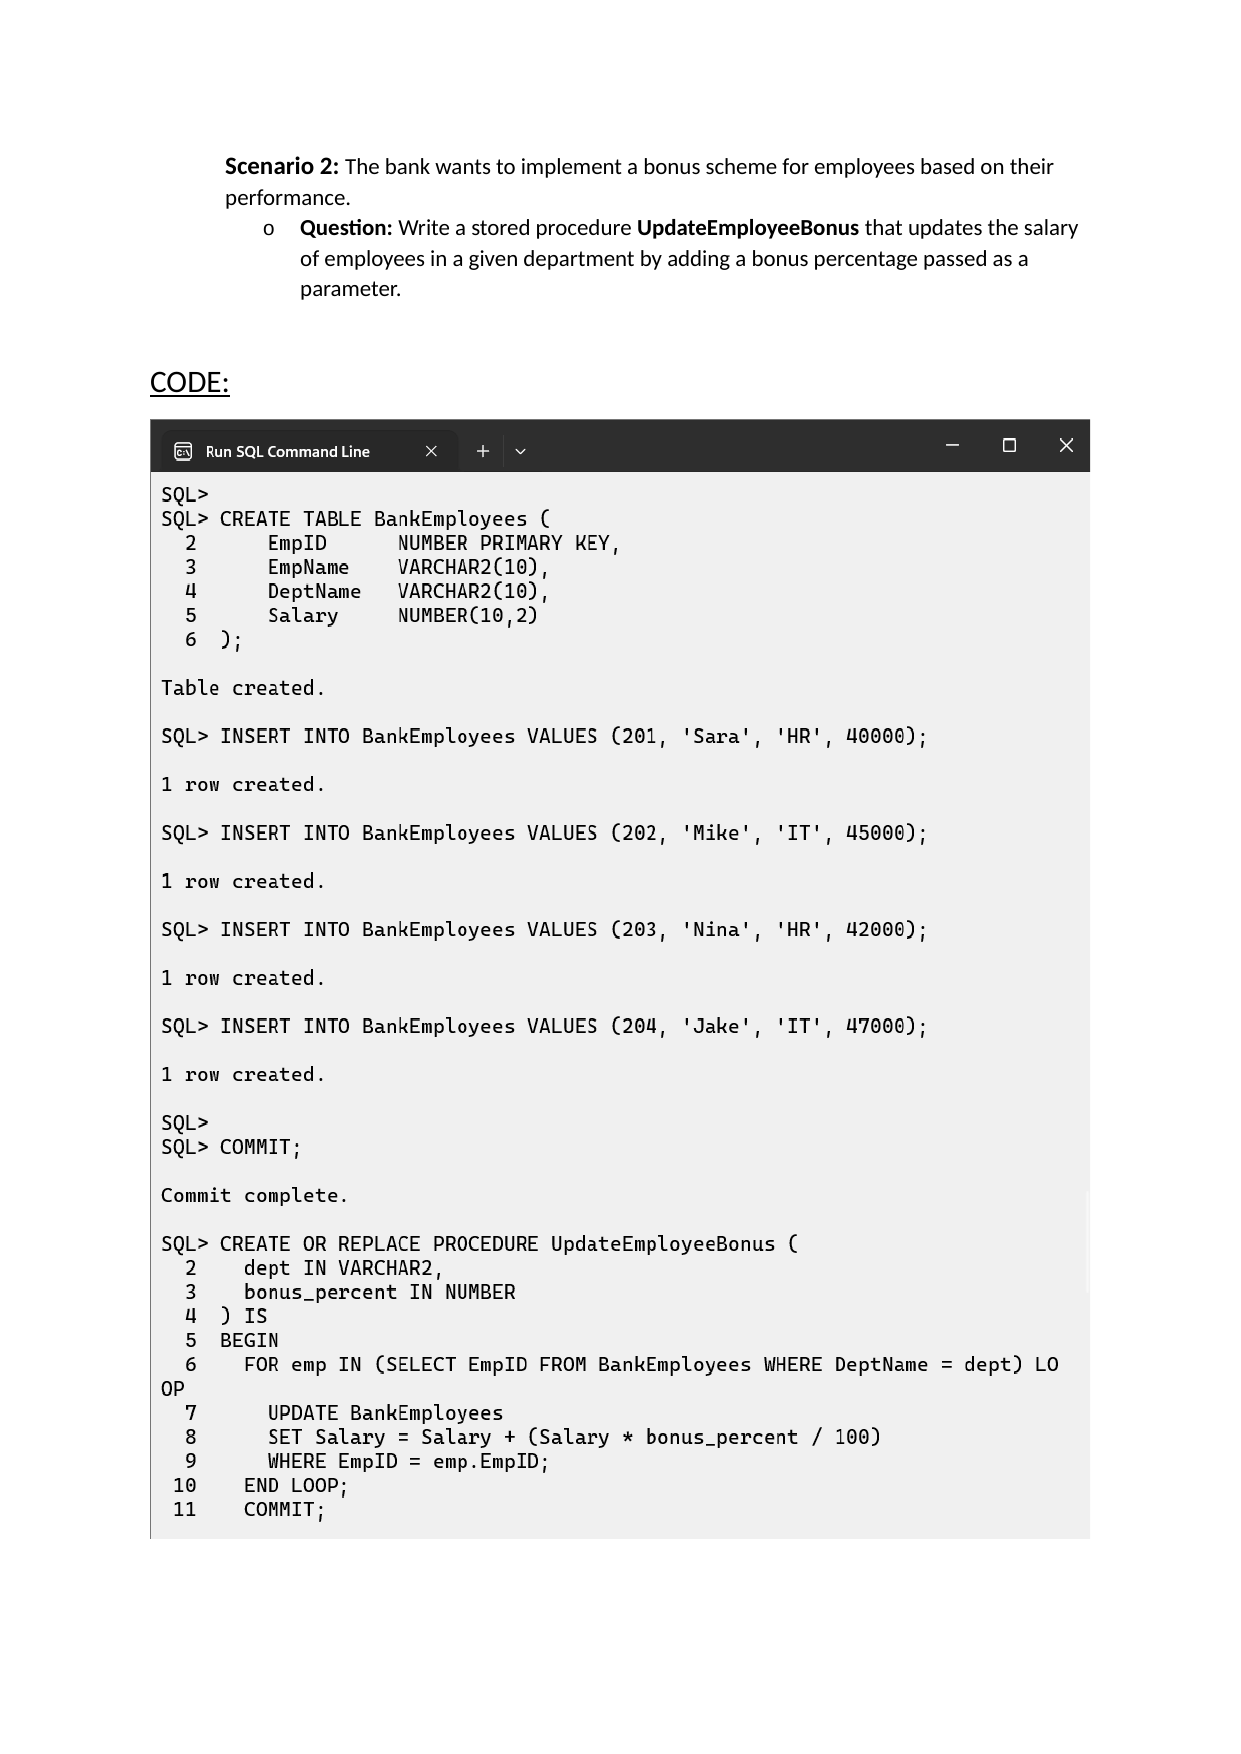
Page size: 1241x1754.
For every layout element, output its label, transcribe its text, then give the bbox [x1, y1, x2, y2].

list Question: Write a stored procedure UpdateEmployeeBonus that updates the salary of employees in a given department by adding a bonus percentage passed as a parameter. [262, 213, 1090, 302]
text Scenario 2: The bank wants to implement a bonus scheme for employees based on their performance. [225, 150, 1090, 211]
picture [150, 419, 1091, 1539]
text CODE: [150, 362, 1090, 400]
